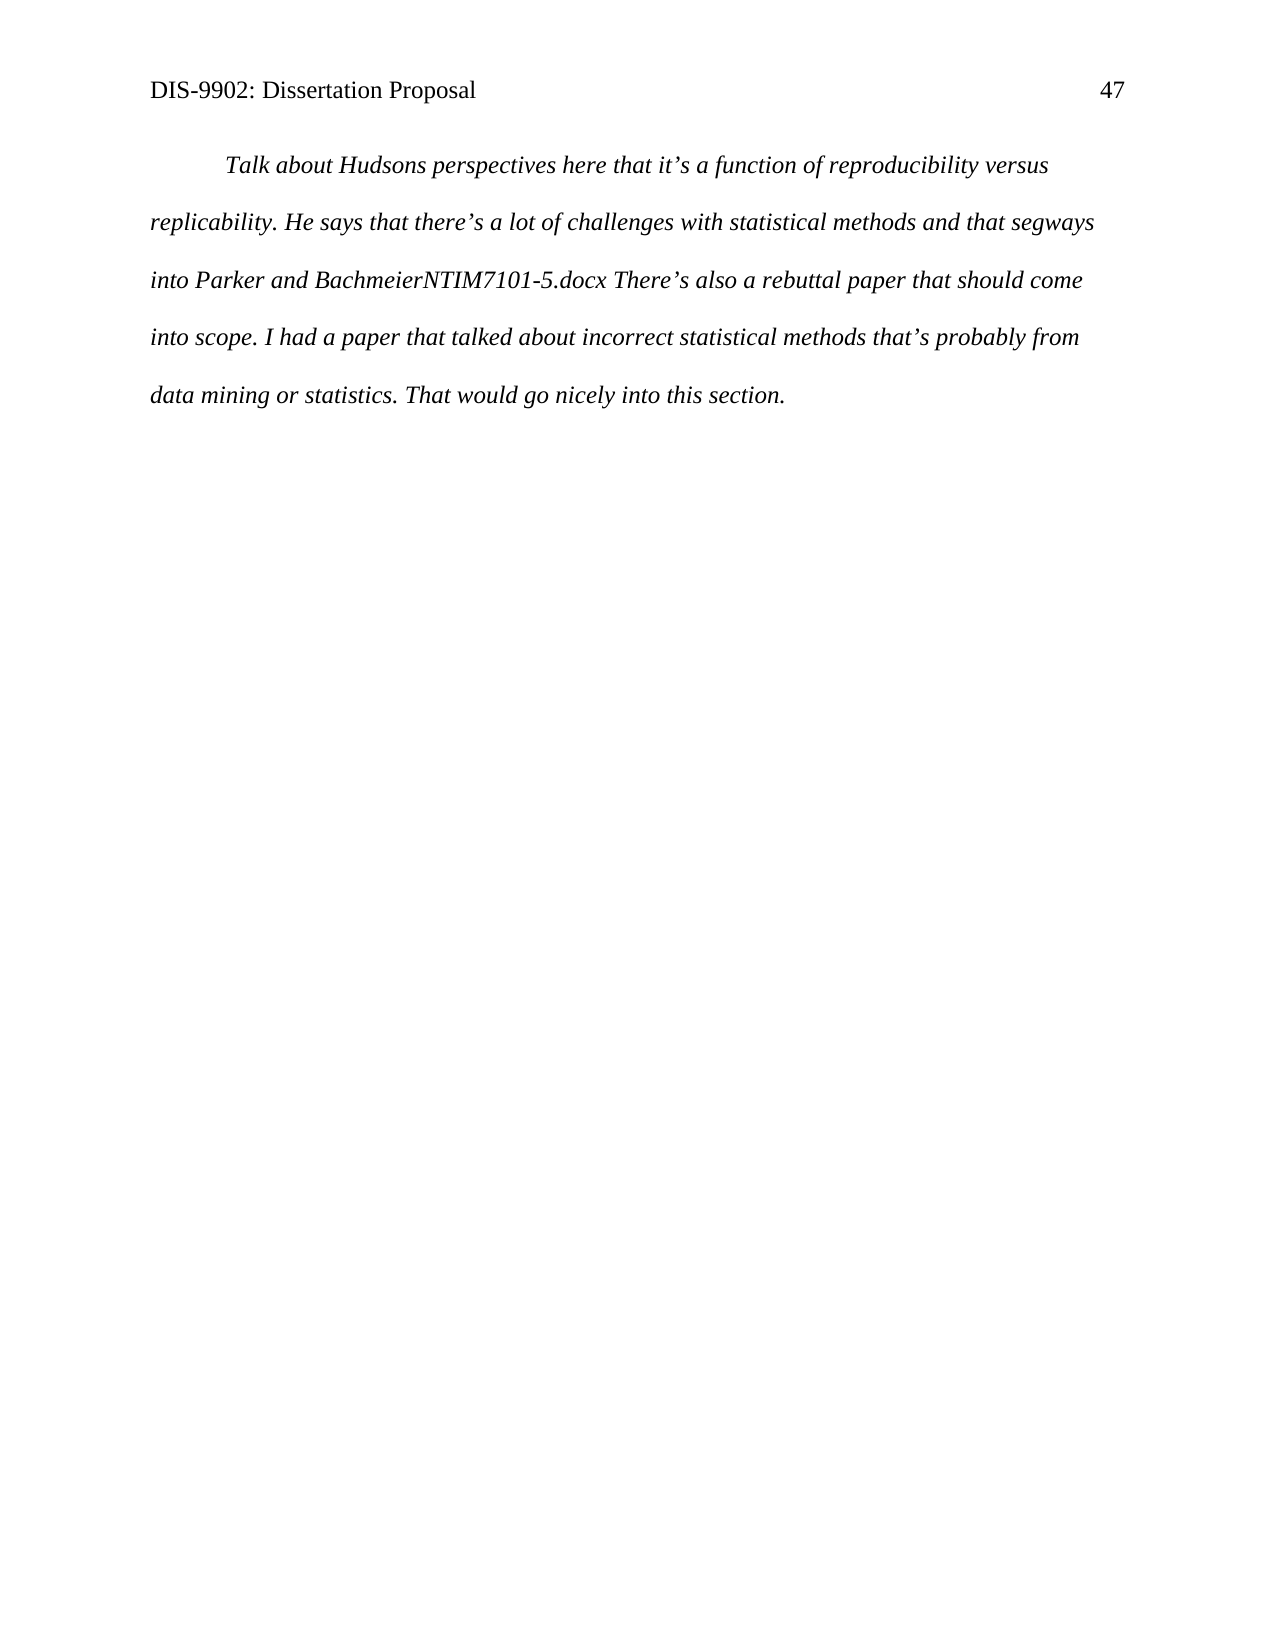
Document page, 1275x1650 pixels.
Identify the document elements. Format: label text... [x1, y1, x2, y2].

text Talk about Hudsons perspectives here that it’s a function of reproducibility versus replicability. He says that there’s a lot of challenges with statistical methods and that segways into Parker and BachmeierNTIM7101-5.docx There’s also a rebuttal paper that should come into scope. I had a paper that talked about incorrect statistical methods that’s probably from data mining or statistics. That would go nicely into this section. [150, 150, 1125, 409]
